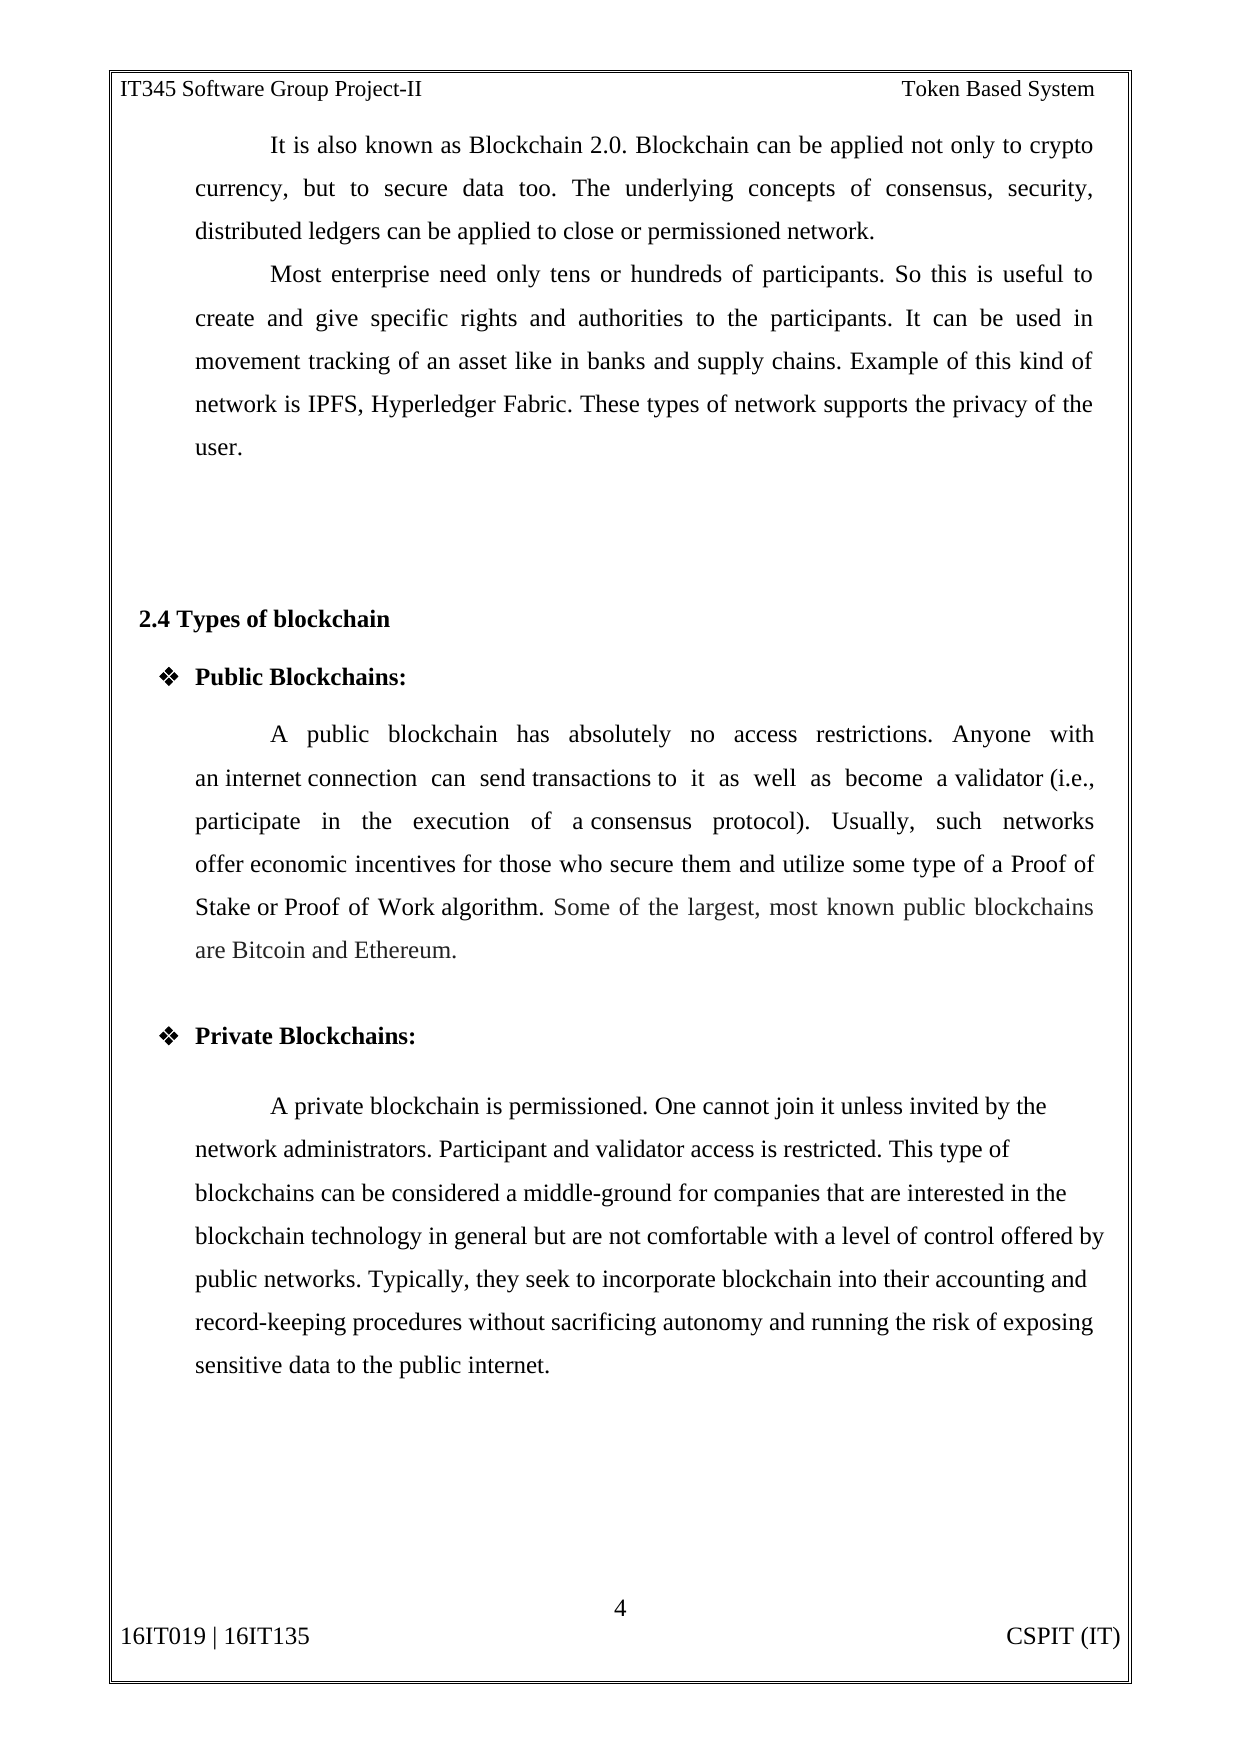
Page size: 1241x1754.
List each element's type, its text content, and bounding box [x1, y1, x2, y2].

list Public Blockchains: [157, 662, 1095, 691]
text Most enterprise need only tens or hundreds of participants. So this is useful to create and give specific rights and authorities to the participants. It can be used in movement tracking of an asset like in banks and supply chains. Example of this kind of network is IPFS, Hyperledger Fabric. These types of network supports the privacy of the user. [195, 259, 1095, 461]
text A public blockchain has absolutely no access restrictions. Anyone with an internet connection can send transactions to it as well as become a validator (i.e., participate in the execution of a consensus protocol). Usually, such networks offer economic incentives for those who secure them and utilize some type of a Proof of Stake or Proof of Work algorithm. Some of the largest, most known public blockchains are Bitcoin and Ethereum. [195, 719, 1095, 964]
text It is also known as Blockchain 2.0. Blockchain can be applied not only to crypto currency, but to secure data too. The underlying concepts of consensus, security, distributed ledgers can be applied to close or permissioned network. [195, 130, 1095, 245]
text A private blockchain is permissioned. One cannot join it unless invited by the network administrators. Participant and validator access is restricted. This type of blockchains can be considered a middle-ground for companies that are interested in the blockchain technology in general but are not comfortable with a level of control offered by public networks. Typically, they seek to incorporate blockchain into their accounting and record-keeping procedures without sacrificing autonomy and running the risk of exposing sensitive data to the public internet. [195, 1091, 1120, 1379]
list Private Blockchains: [157, 1021, 1095, 1050]
text 2.4 Types of blockchain [120, 604, 1095, 633]
